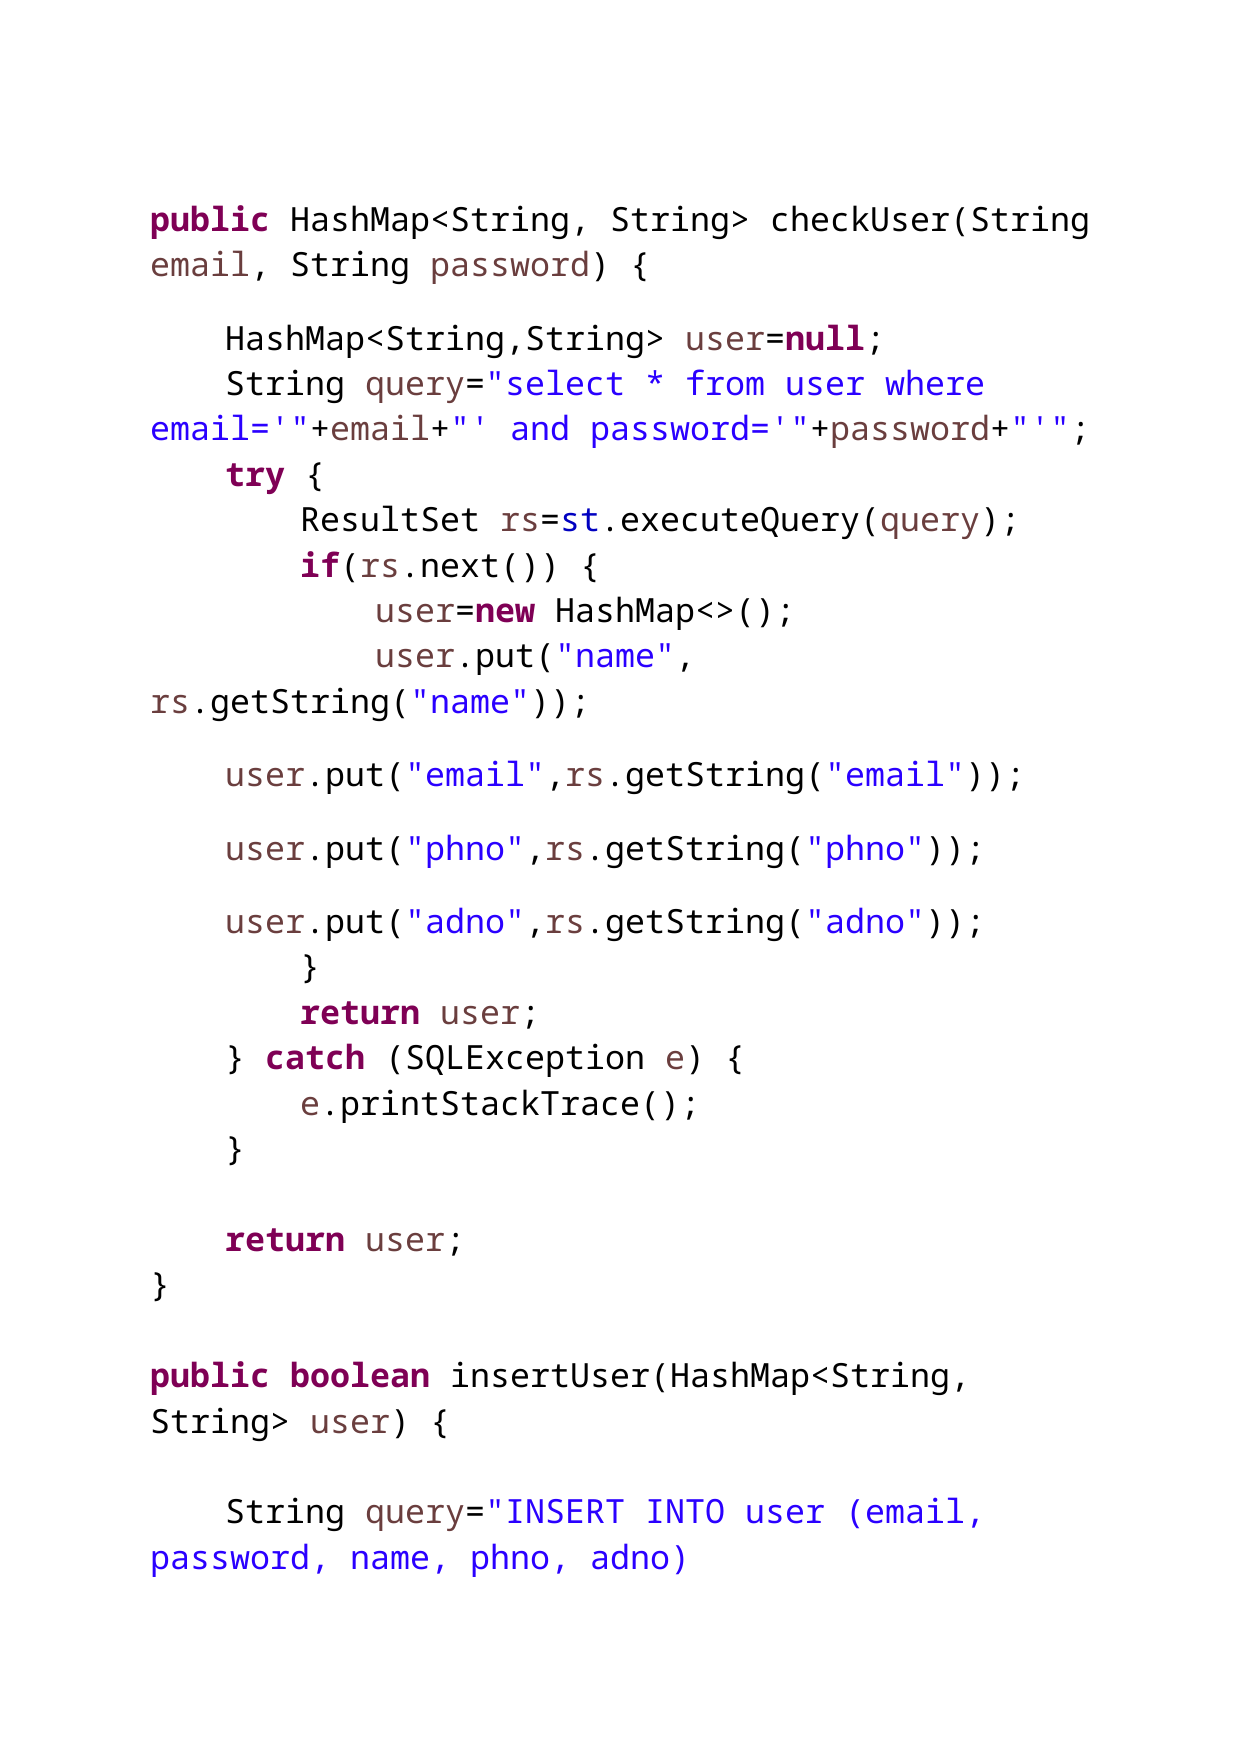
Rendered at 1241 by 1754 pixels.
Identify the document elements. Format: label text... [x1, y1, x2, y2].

text return user; [150, 1216, 1090, 1261]
text if(rs.next()) { [150, 541, 1090, 587]
text } [150, 1125, 1090, 1170]
text user.put("phno",rs.getString("phno")); [150, 796, 1090, 870]
text e.printStackTrace(); [150, 1079, 1090, 1125]
text public boolean insertUser(HashMap<String, String> user) { [150, 1352, 1090, 1443]
text } [150, 1261, 1090, 1307]
text try { [150, 451, 1090, 496]
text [150, 1488, 1090, 1579]
text String query="select * from user where email='"+email+"' and password='"+password+"'"; [150, 360, 1090, 451]
text user=new HashMap<>(); [150, 587, 1090, 632]
text } catch (SQLException e) { [150, 1034, 1090, 1079]
text HashMap<String,String> user=null; [150, 314, 1090, 360]
text user.put("name", rs.getString("name")); [150, 632, 1090, 723]
text return user; [150, 989, 1090, 1034]
text ResultSet rs=st.executeQuery(query); [150, 496, 1090, 541]
text user.put("adno",rs.getString("adno")); [150, 870, 1090, 943]
text public HashMap<String, String> checkUser(String email, String password) { [150, 195, 1090, 286]
text user.put("email",rs.getString("email")); [150, 723, 1090, 796]
text } [150, 943, 1090, 989]
